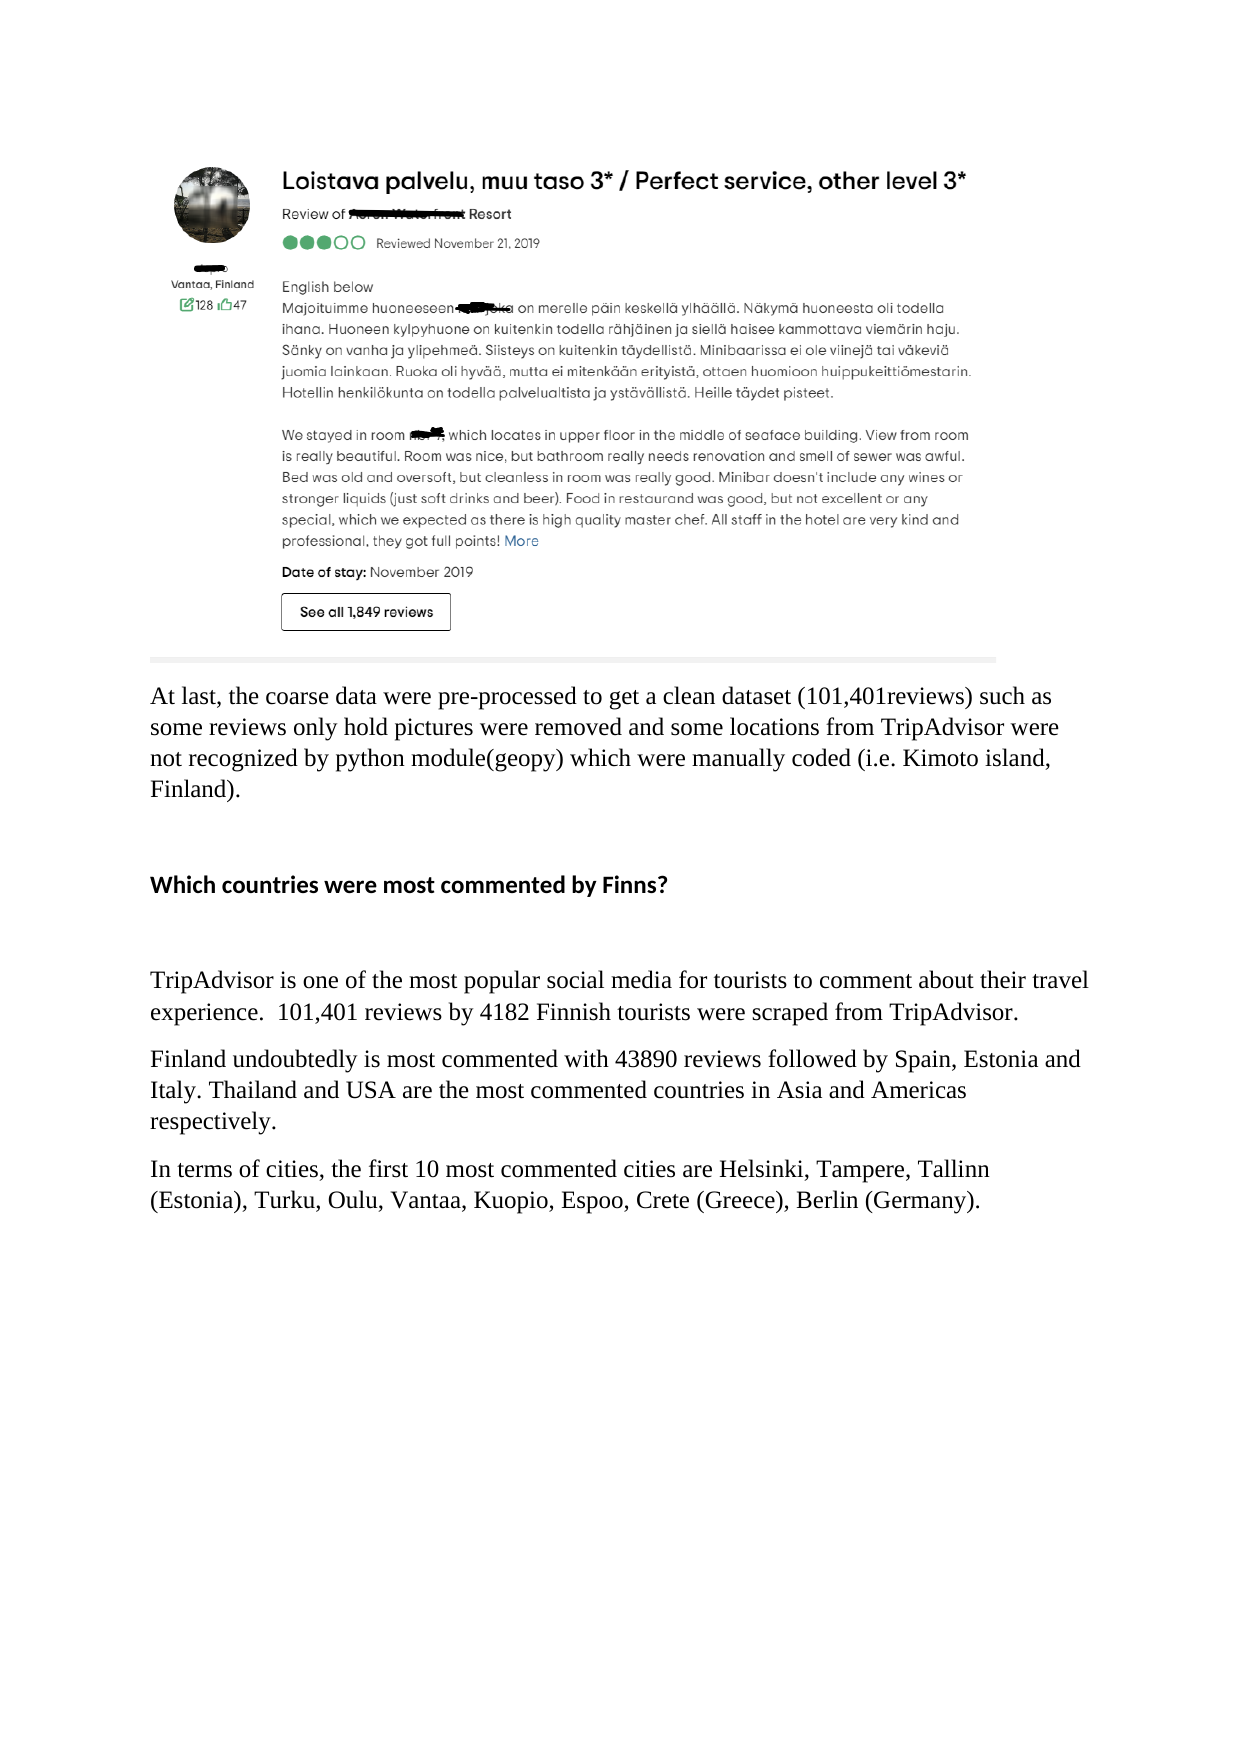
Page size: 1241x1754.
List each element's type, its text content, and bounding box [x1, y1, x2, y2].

text At last, the coarse data were pre-processed to get a clean dataset (101,401reviews) such as some reviews only hold pictures were removed and some locations from TripAdvisor were not recognized by python module(geopy) which were manually coded (i.e. Kimoto island, Finland). [150, 681, 1090, 803]
picture [150, 150, 997, 663]
text Which countries were most commented by Finns? [150, 869, 1090, 900]
text In terms of cities, the first 10 most commented cities are Helsinki, Tampere, Tallinn (Estonia), Turku, Oulu, Vantaa, Kuopio, Espoo, Crete (Greece), Berlin (Germany). [150, 1154, 1090, 1214]
text Finland undoubtedly is most commented with 43890 reviews followed by Spain, Estonia and Italy. Thailand and USA are the most commented countries in Asia and Americas respectively. [150, 1044, 1090, 1135]
text TripAdvisor is one of the most popular social media for tourists to comment about their travel experience. 101,401 reviews by 4182 Finnish tourists were scraped from TripAdvisor. [150, 966, 1090, 1025]
